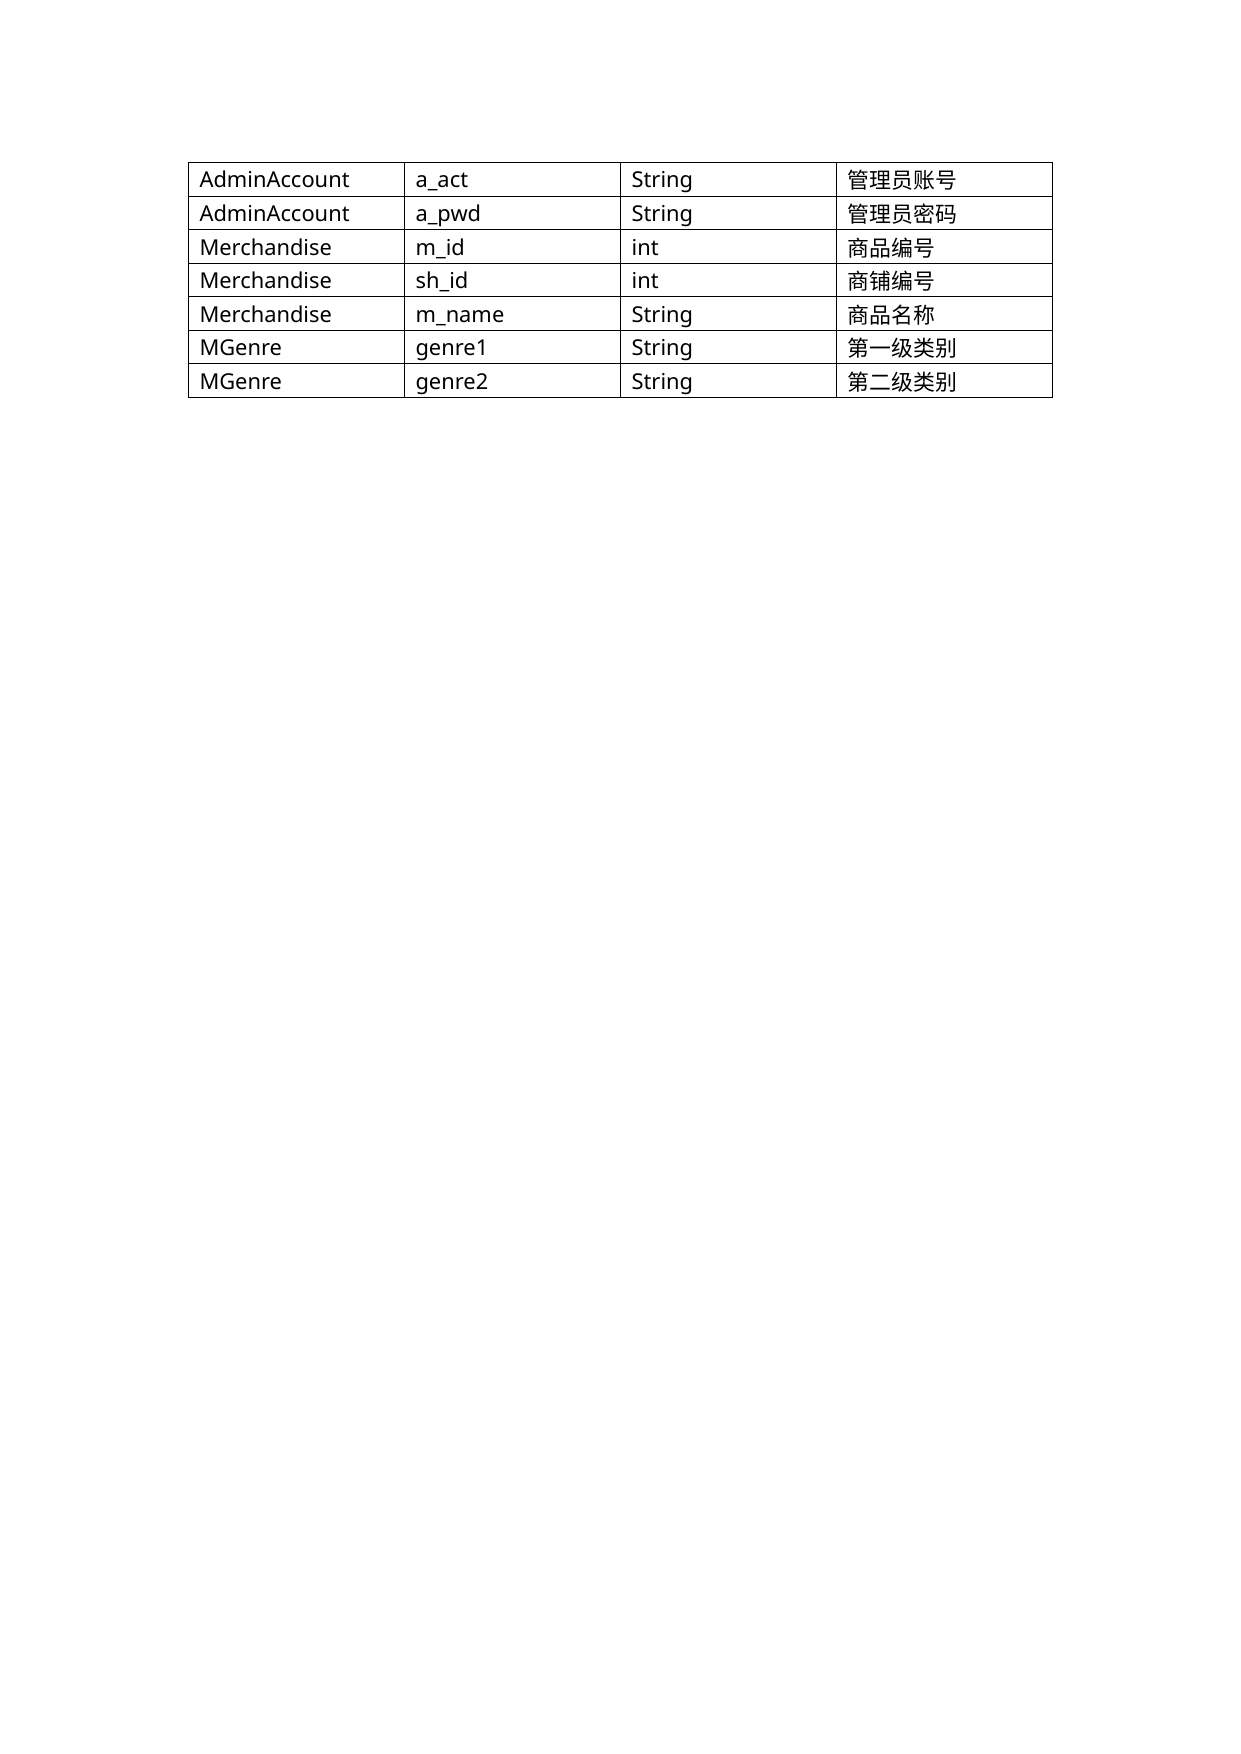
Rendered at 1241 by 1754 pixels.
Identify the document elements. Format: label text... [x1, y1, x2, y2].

table_cell String [621, 297, 836, 330]
table_cell AdminAccount [189, 163, 404, 196]
table_cell 第一级类别 [837, 331, 1052, 363]
table_cell 管理员账号 [837, 163, 1052, 196]
table_cell 管理员密码 [837, 197, 1052, 229]
table_cell String [621, 197, 836, 229]
table_cell String [621, 364, 836, 397]
table_cell Merchandise [189, 230, 404, 263]
table_cell 第二级类别 [837, 364, 1052, 397]
table_cell int [621, 230, 836, 263]
table_cell m_name [405, 297, 620, 330]
table_cell 商铺编号 [837, 264, 1052, 296]
table_cell int [621, 264, 836, 296]
table_cell 商品编号 [837, 230, 1052, 263]
table_cell Merchandise [189, 264, 404, 296]
table_cell sh_id [405, 264, 620, 296]
table_cell a_act [405, 163, 620, 196]
table_cell String [621, 163, 836, 196]
table_cell MGenre [189, 331, 404, 363]
table_cell MGenre [189, 364, 404, 397]
table_cell genre2 [405, 364, 620, 397]
table_cell genre1 [405, 331, 620, 363]
table_cell a_pwd [405, 197, 620, 229]
table_cell Merchandise [189, 297, 404, 330]
table_cell 商品名称 [837, 297, 1052, 330]
table_cell m_id [405, 230, 620, 263]
table_cell AdminAccount [189, 197, 404, 229]
table_cell String [621, 331, 836, 363]
